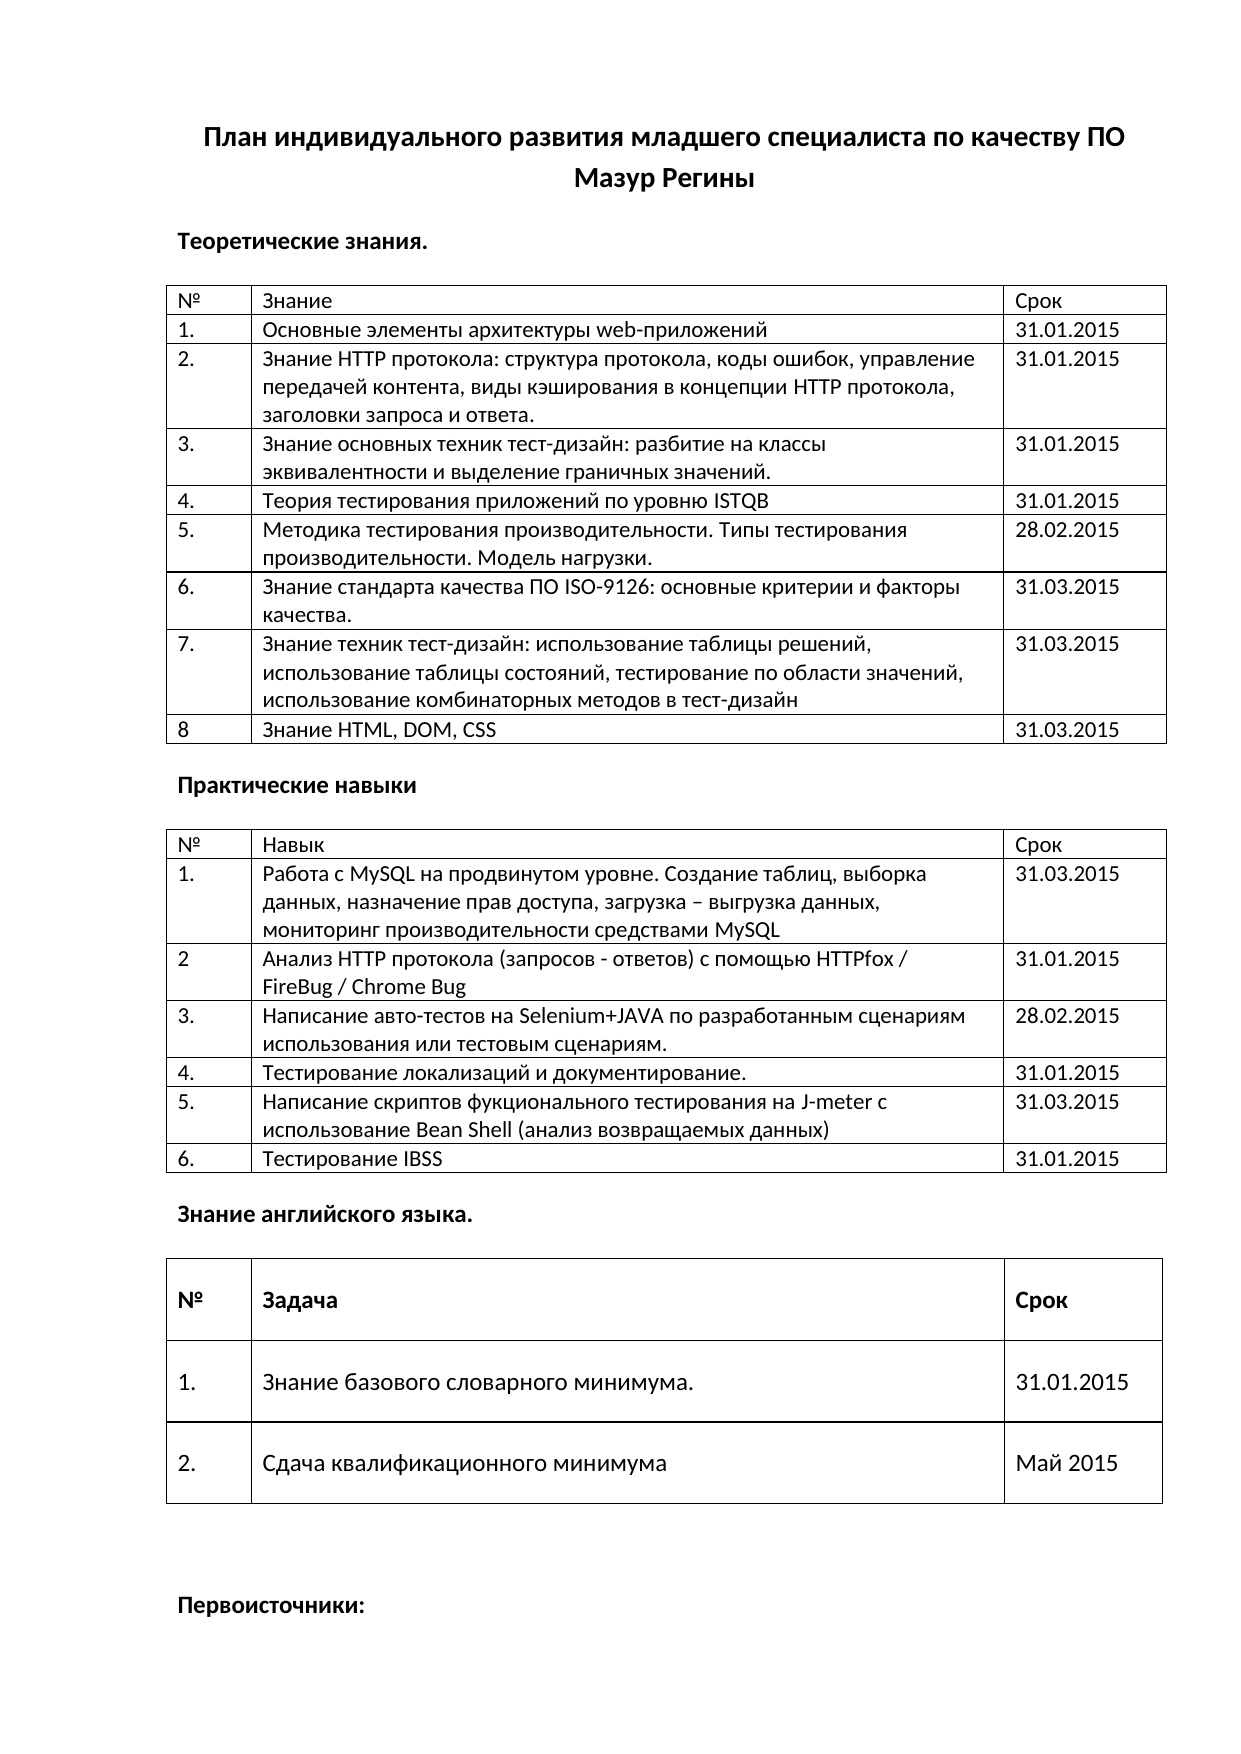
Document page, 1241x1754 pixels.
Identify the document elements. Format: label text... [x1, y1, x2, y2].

table_cell 28.02.2015 [1004, 515, 1166, 571]
table_cell 5. [167, 1087, 251, 1143]
table_cell 31.03.2015 [1004, 573, 1166, 628]
table_cell 31.01.2015 [1004, 315, 1166, 343]
table_header № [167, 1259, 251, 1340]
table_cell 31.01.2015 [1004, 1144, 1166, 1172]
table_cell 2. [167, 344, 251, 428]
table_cell 28.02.2015 [1004, 1001, 1166, 1057]
table_header № [167, 830, 251, 858]
table_cell Методика тестирования производительности. Типы тестирования производительности. Модель нагрузки. [252, 515, 1003, 571]
table_header Срок [1005, 1259, 1162, 1340]
table_cell 31.01.2015 [1005, 1341, 1162, 1421]
table_header Навык [252, 830, 1003, 858]
table_cell 6. [167, 1144, 251, 1172]
table_cell 31.01.2015 [1004, 344, 1166, 428]
table_cell 31.03.2015 [1004, 715, 1166, 743]
table_cell 31.03.2015 [1004, 859, 1166, 943]
table_header Срок [1004, 830, 1166, 858]
table_cell 31.03.2015 [1004, 630, 1166, 714]
table_cell 31.01.2015 [1004, 486, 1166, 514]
table_cell Основные элементы архитектуры web-приложений [252, 315, 1003, 343]
table_cell Май 2015 [1005, 1423, 1162, 1503]
table_cell 4. [167, 1058, 251, 1086]
table_cell 2 [167, 944, 251, 1000]
table_cell 1. [167, 1341, 251, 1421]
table_cell Знание HTTP протокола: структура протокола, коды ошибок, управление передачей контента, виды кэширования в концепции HTTP протокола, заголовки запроса и ответа. [252, 344, 1003, 428]
table_cell 8 [167, 715, 251, 743]
table_cell Знание основных техник тест-дизайн: разбитие на классы эквивалентности и выделение граничных значений. [252, 429, 1003, 485]
table_cell 31.01.2015 [1004, 944, 1166, 1000]
table_cell Знание стандарта качества ПО ISO-9126: основные критерии и факторы качества. [252, 573, 1003, 628]
table_header Срок [1004, 286, 1166, 314]
table_cell 4. [167, 486, 251, 514]
table_cell 31.01.2015 [1004, 1058, 1166, 1086]
table_cell Написание скриптов фукционального тестирования на J-meter с использование Bean Shell (анализ возвращаемых данных) [252, 1087, 1003, 1143]
text Теоретические знания. [177, 225, 1152, 256]
table_header Знание [252, 286, 1003, 314]
table_cell Анализ HTTP протокола (запросов - ответов) с помощью HTTPfox / FireBug / Chrome Bug [252, 944, 1003, 1000]
table_cell Знание базового словарного минимума. [252, 1341, 1004, 1421]
table_cell Тестирование IBSS [252, 1144, 1003, 1172]
text План индивидуального развития младшего специалиста по качеству ПО Мазур Регины [177, 118, 1152, 195]
table_cell 3. [167, 429, 251, 485]
text Знание английского языка. [177, 1198, 1152, 1229]
table_cell Работа с MySQL на продвинутом уровне. Создание таблиц, выборка данных, назначение прав доступа, загрузка – выгрузка данных, мониторинг производительности средствами MySQL [252, 859, 1003, 943]
table_cell 5. [167, 515, 251, 571]
table_header Задача [252, 1259, 1004, 1340]
table_cell Написание авто-тестов на Selenium+JAVA по разработанным сценариям использования или тестовым сценариям. [252, 1001, 1003, 1057]
table_cell Тестирование локализаций и документирование. [252, 1058, 1003, 1086]
table_cell 1. [167, 315, 251, 343]
table_cell 2. [167, 1423, 251, 1503]
table_cell 7. [167, 630, 251, 714]
table_cell 3. [167, 1001, 251, 1057]
text Практические навыки [177, 769, 1152, 799]
text Первоисточники: [177, 1589, 1152, 1619]
table_cell Теория тестирования приложений по уровню ISTQB [252, 486, 1003, 514]
table_cell 6. [167, 573, 251, 628]
table_cell 31.01.2015 [1004, 429, 1166, 485]
table_cell Знание техник тест-дизайн: использование таблицы решений, использование таблицы состояний, тестирование по области значений, использование комбинаторных методов в тест-дизайн [252, 630, 1003, 714]
table_cell Знание HTML, DOM, CSS [252, 715, 1003, 743]
table_cell Сдача квалификационного минимума [252, 1423, 1004, 1503]
table_header № [167, 286, 251, 314]
table_cell 31.03.2015 [1004, 1087, 1166, 1143]
table_cell 1. [167, 859, 251, 943]
